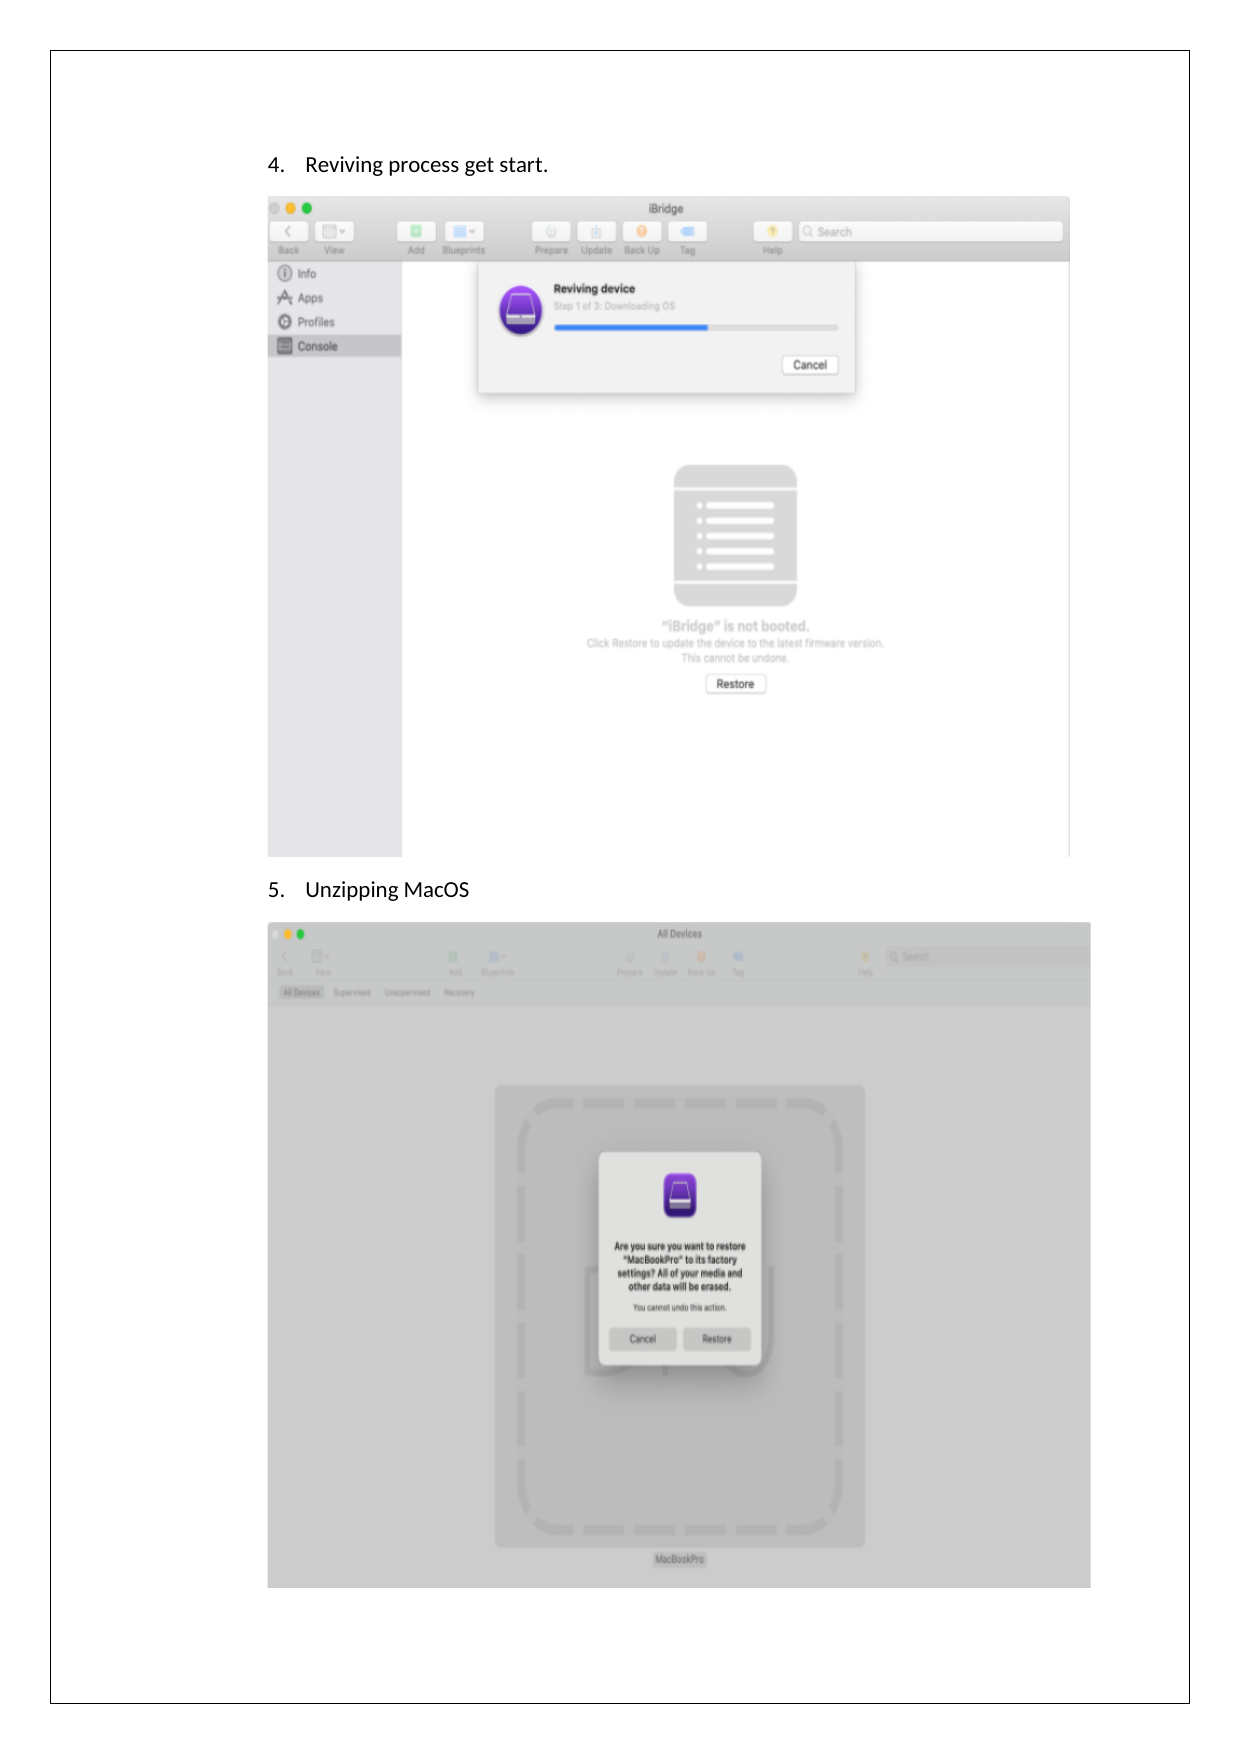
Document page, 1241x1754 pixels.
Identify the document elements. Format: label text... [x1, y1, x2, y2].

picture [267, 922, 1091, 1588]
picture [267, 196, 1070, 857]
list Reviving process get start. [268, 150, 1090, 178]
list Unzipping MacOS [268, 875, 1090, 903]
